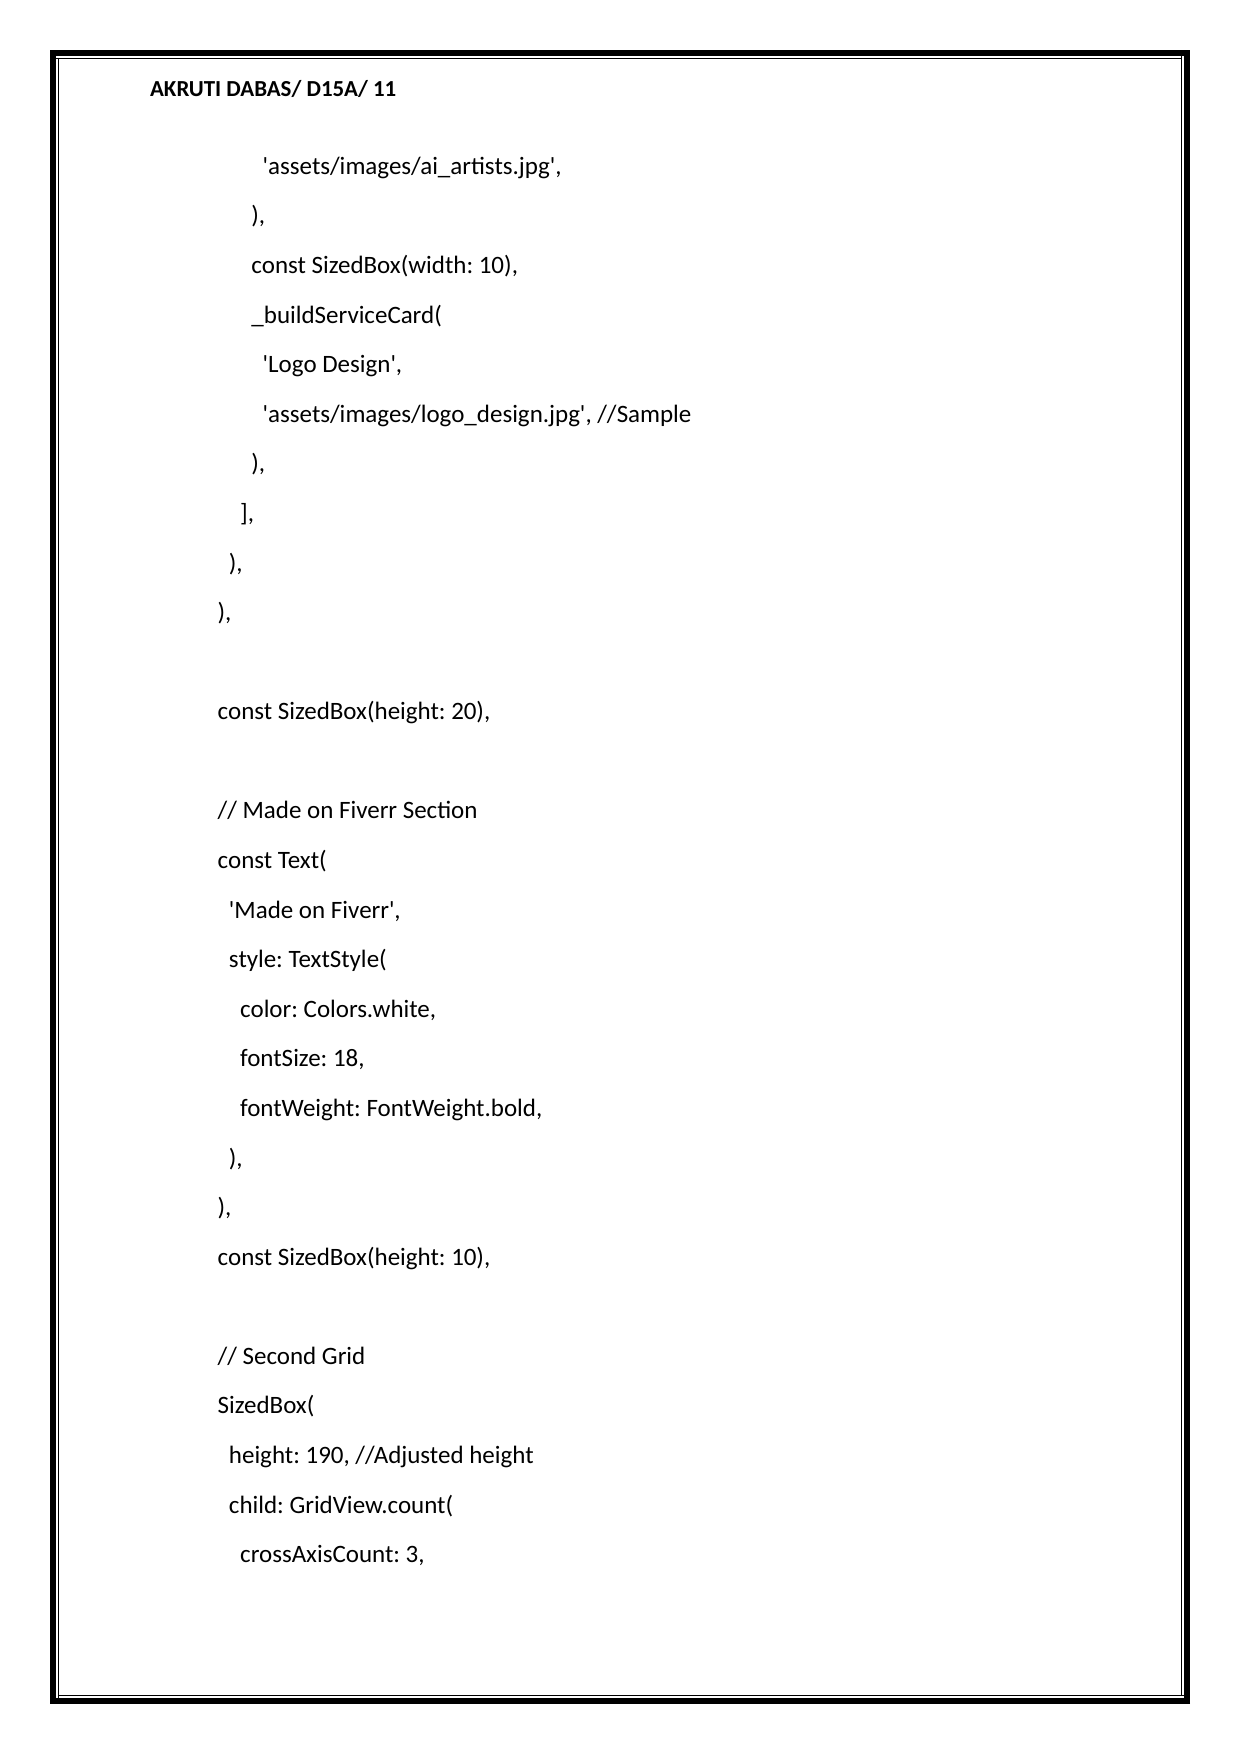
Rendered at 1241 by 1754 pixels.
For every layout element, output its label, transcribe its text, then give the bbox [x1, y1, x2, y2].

text ), [150, 547, 1090, 577]
text fontWeight: FontWeight.bold, [150, 1092, 1090, 1123]
text ), [150, 1191, 1090, 1222]
text ), [150, 1142, 1090, 1172]
text // Second Grid [150, 1340, 1090, 1371]
text ], [150, 497, 1090, 528]
text SizedBox( [150, 1389, 1090, 1420]
text crossAxisCount: 3, [150, 1538, 1090, 1569]
text style: TextStyle( [150, 943, 1090, 974]
text height: 190, //Adjusted height [150, 1439, 1090, 1470]
text _buildServiceCard( [150, 299, 1090, 329]
text const Text( [150, 844, 1090, 875]
text const SizedBox(width: 10), [150, 249, 1090, 280]
text const SizedBox(height: 20), [150, 695, 1090, 726]
text ), [150, 596, 1090, 627]
text ), [150, 199, 1090, 230]
text 'Logo Design', [150, 348, 1090, 379]
text 'assets/images/ai_artists.jpg', [150, 150, 1090, 181]
text const SizedBox(height: 10), [150, 1241, 1090, 1271]
text child: GridView.count( [150, 1489, 1090, 1519]
text 'assets/images/logo_design.jpg', //Sample [150, 398, 1090, 428]
text // Made on Fiverr Section [150, 794, 1090, 825]
text fontSize: 18, [150, 1042, 1090, 1073]
text 'Made on Fiverr', [150, 894, 1090, 924]
text ), [150, 447, 1090, 478]
text color: Colors.white, [150, 993, 1090, 1023]
